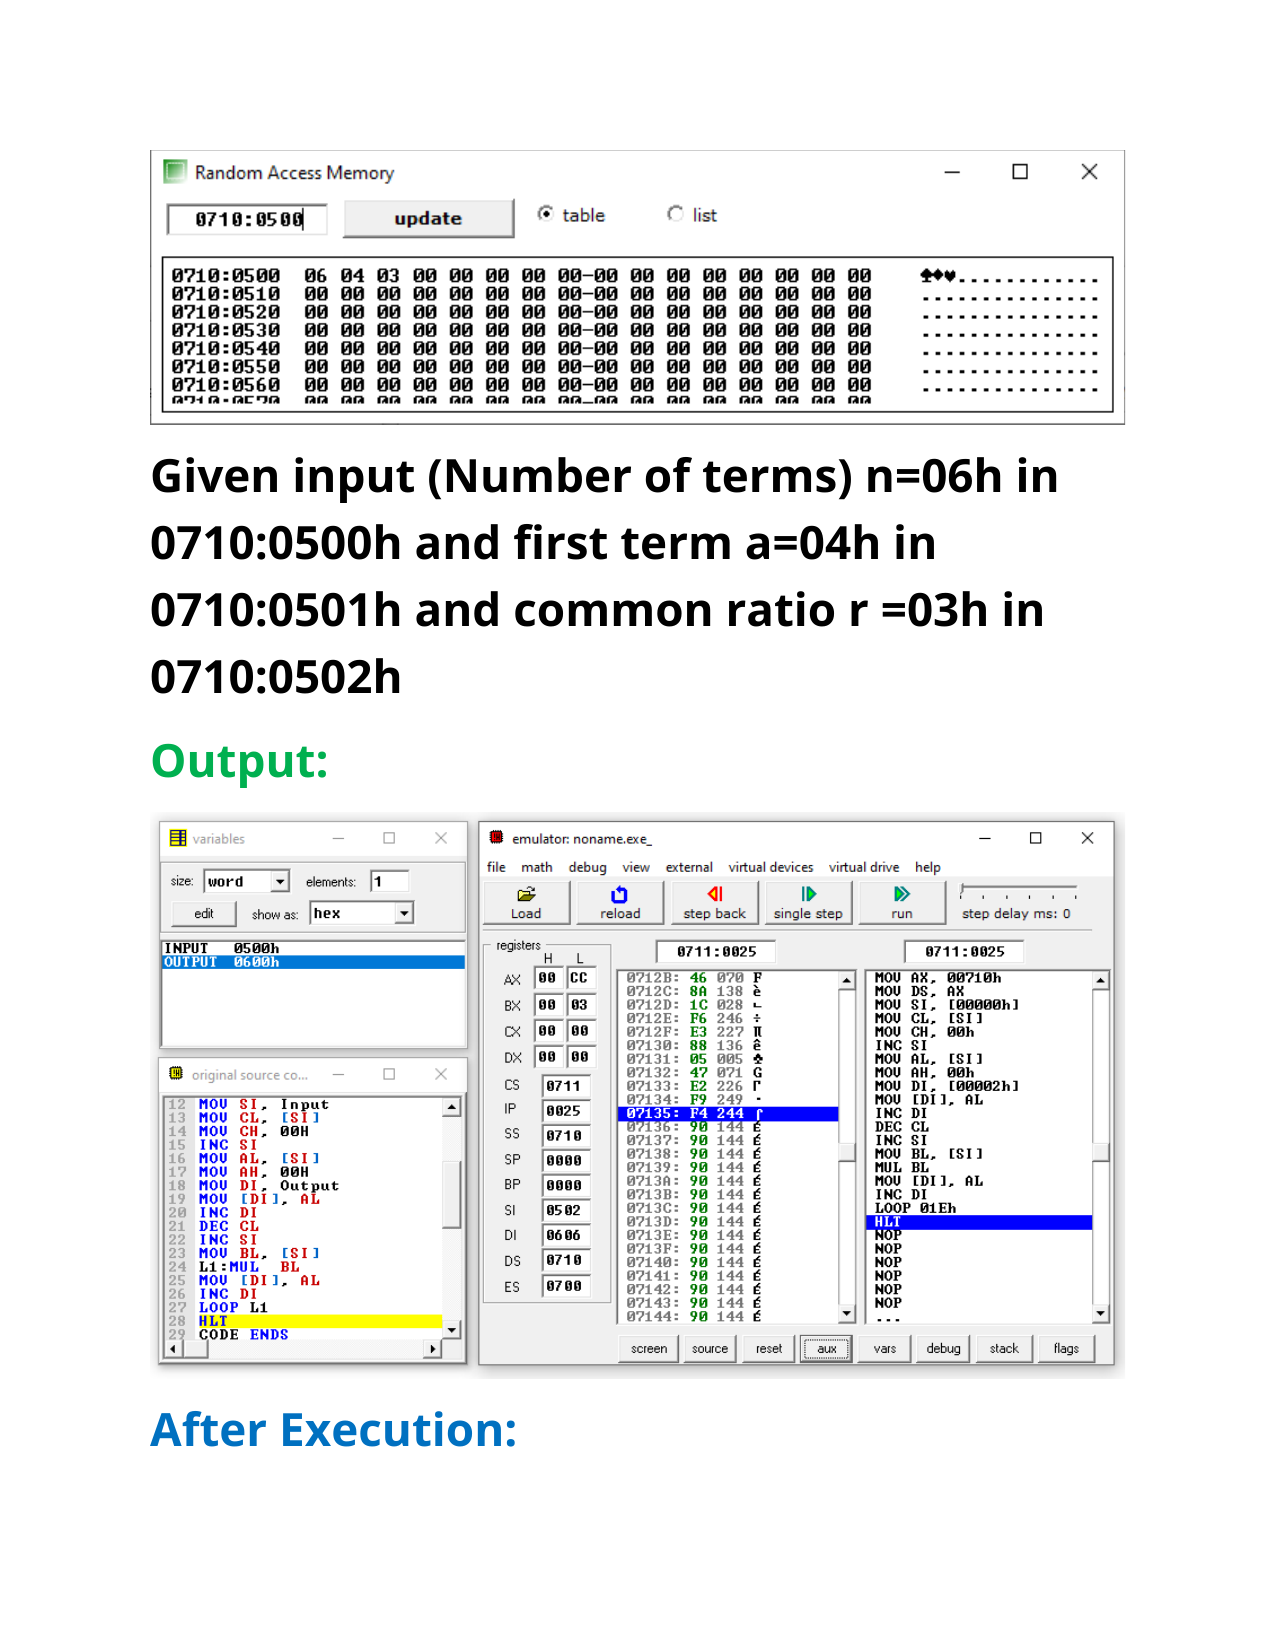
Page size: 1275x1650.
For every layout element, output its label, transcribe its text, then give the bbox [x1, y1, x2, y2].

text After Execution: [150, 1398, 1125, 1460]
text Given input (Number of terms) n=06h in 0710:0500h and first term a=04h in 0710:0501h and common ratio r =03h in 0710:0502h [150, 443, 1125, 707]
text Output: [150, 729, 1125, 791]
picture [150, 150, 1125, 425]
picture [150, 812, 1125, 1379]
